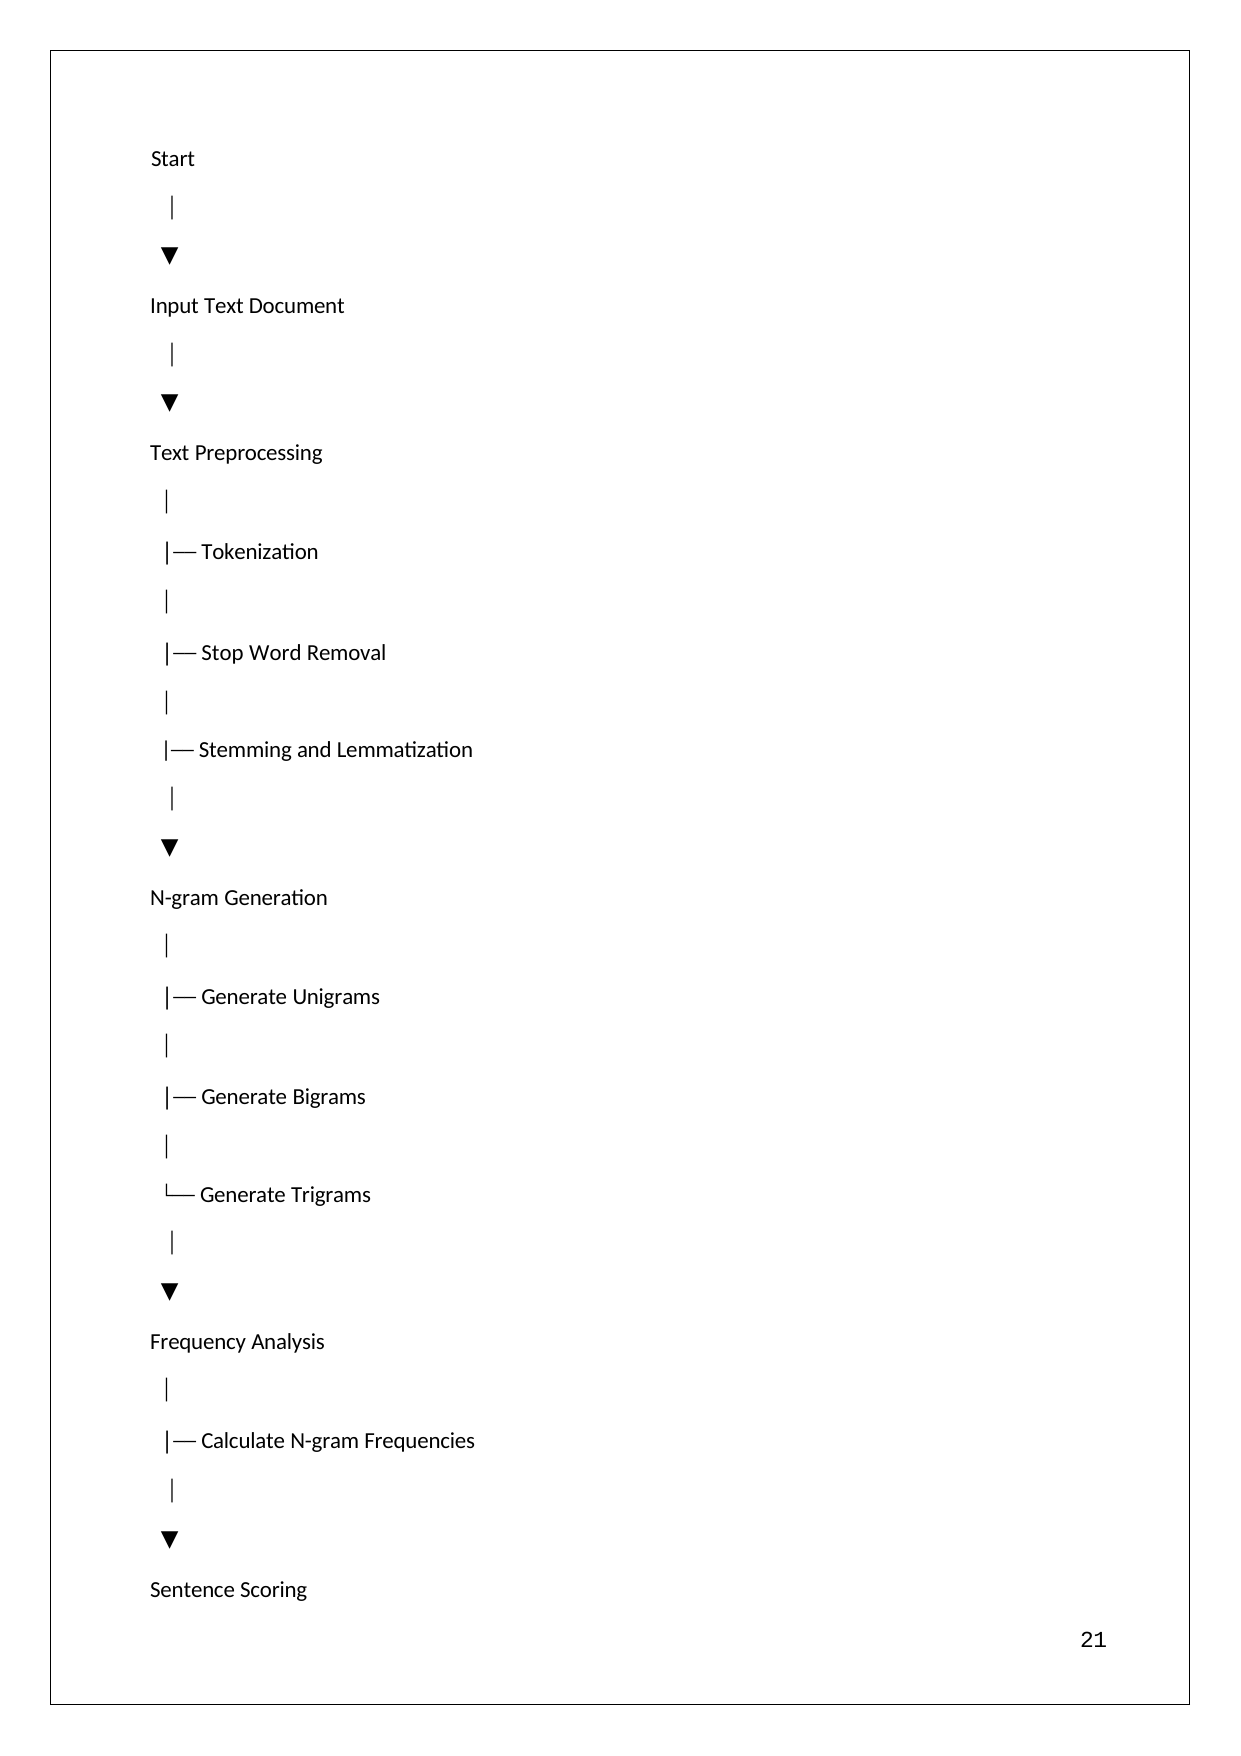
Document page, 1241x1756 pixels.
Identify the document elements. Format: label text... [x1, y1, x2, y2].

text Input Text Document [150, 292, 1126, 319]
text └── Generate Trigrams [161, 1180, 1126, 1208]
text ▼ [161, 385, 1126, 416]
text │ [110, 1475, 234, 1503]
text |── Stemming and Lemmatization [161, 735, 1126, 763]
text N-gram Generation [150, 883, 1126, 911]
text │ [161, 1132, 1126, 1159]
text ▼ [161, 830, 1126, 861]
text |── Generate Unigrams [161, 979, 1126, 1011]
text ▼ [161, 238, 1126, 269]
text │ [161, 1374, 1126, 1402]
text Start [112, 144, 234, 172]
text |── Stop Word Removal [161, 636, 1126, 668]
text |── Tokenization [161, 535, 1126, 567]
text │ [161, 586, 1126, 614]
text Sentence Scoring [150, 1575, 1126, 1603]
text │ [110, 192, 234, 220]
text Frequency Analysis [150, 1327, 1126, 1355]
text │ [161, 930, 1126, 958]
text │ [161, 1031, 1126, 1059]
text │ [161, 486, 1126, 514]
text │ [110, 783, 234, 811]
text ▼ [161, 1522, 1126, 1553]
text │ [110, 339, 234, 367]
text |── Generate Bigrams [161, 1080, 1126, 1111]
text |── Calculate N-gram Frequencies [161, 1424, 1126, 1455]
text │ [110, 1227, 234, 1255]
text ▼ [161, 1274, 1126, 1305]
text Text Preprocessing [150, 438, 1126, 466]
text │ [161, 687, 1126, 715]
